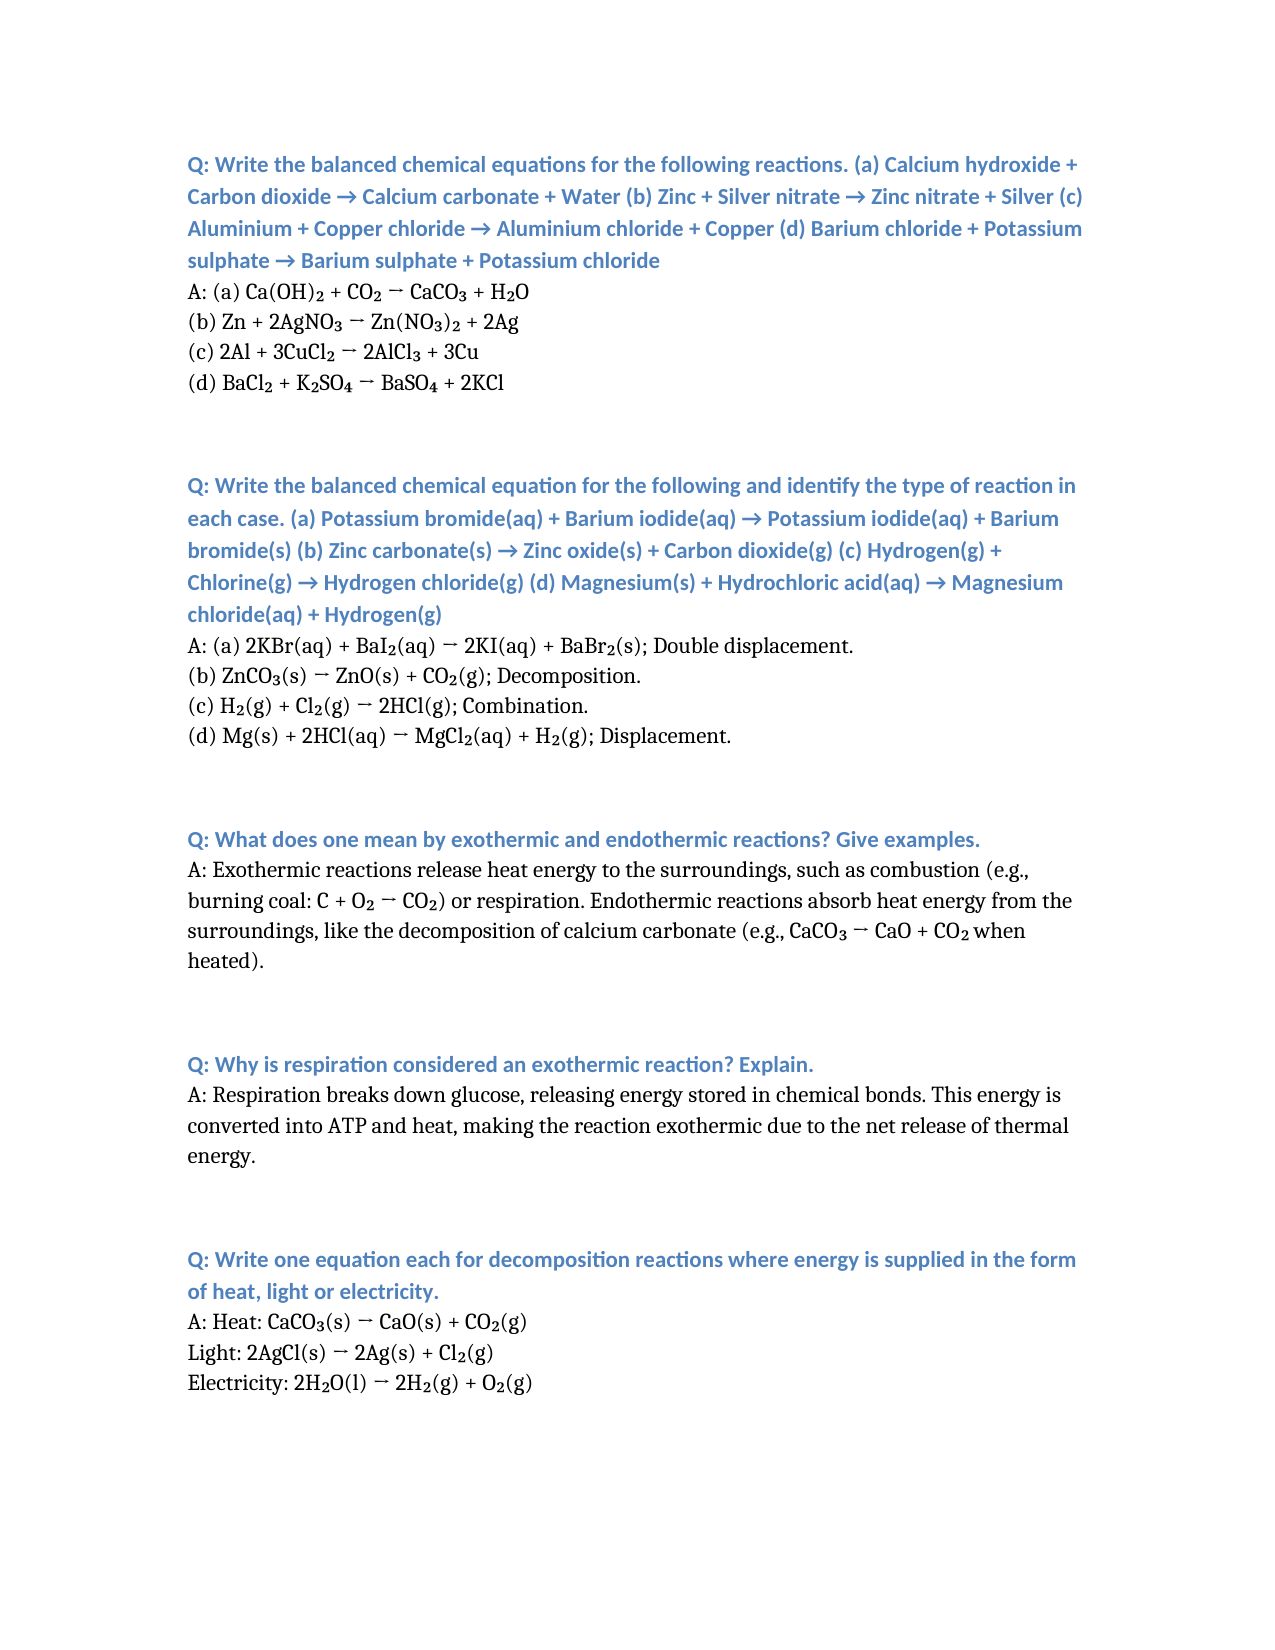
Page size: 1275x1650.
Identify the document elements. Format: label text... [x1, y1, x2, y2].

text A: Exothermic reactions release heat energy to the surroundings, such as combustion (e.g., burning coal: C + O₂ → CO₂) or respiration. Endothermic reactions absorb heat energy from the surroundings, like the decomposition of calcium carbonate (e.g., CaCO₃ → CaO + CO₂ when heated). [187, 857, 1087, 974]
text A: Respiration breaks down glucose, releasing energy stored in chemical bonds. This energy is converted into ATP and heat, making the reaction exothermic due to the net release of thermal energy. [187, 1082, 1087, 1169]
text A: Heat: CaCO₃(s) → CaO(s) + CO₂(g) Light: 2AgCl(s) → 2Ag(s) + Cl₂(g) Electricity: 2H₂O(l) → 2H₂(g) + O₂(g) [187, 1309, 1087, 1396]
subtitle Q: Why is respiration considered an exothermic reaction? Explain. [187, 1050, 1087, 1078]
subtitle Q: Write the balanced chemical equation for the following and identify the type of reaction in each case. (a) Potassium bromide(aq) + Barium iodide(aq) → Potassium iodide(aq) + Barium bromide(s) (b) Zinc carbonate(s) → Zinc oxide(s) + Carbon dioxide(g) (c) Hydrogen(g) + Chlorine(g) → Hydrogen chloride(g) (d) Magnesium(s) + Hydrochloric acid(aq) → Magnesium chloride(aq) + Hydrogen(g) [187, 471, 1087, 628]
text A: (a) Ca(OH)₂ + CO₂ → CaCO₃ + H₂O (b) Zn + 2AgNO₃ → Zn(NO₃)₂ + 2Ag (c) 2Al + 3CuCl₂ → 2AlCl₃ + 3Cu (d) BaCl₂ + K₂SO₄ → BaSO₄ + 2KCl [187, 279, 1087, 396]
subtitle Q: What does one mean by exothermic and endothermic reactions? Give examples. [187, 825, 1087, 853]
subtitle Q: Write the balanced chemical equations for the following reactions. (a) Calcium hydroxide + Carbon dioxide → Calcium carbonate + Water (b) Zinc + Silver nitrate → Zinc nitrate + Silver (c) Aluminium + Copper chloride → Aluminium chloride + Copper (d) Barium chloride + Potassium sulphate → Barium sulphate + Potassium chloride [187, 150, 1087, 274]
text A: (a) 2KBr(aq) + BaI₂(aq) → 2KI(aq) + BaBr₂(s); Double displacement. (b) ZnCO₃(s) → ZnO(s) + CO₂(g); Decomposition. (c) H₂(g) + Cl₂(g) → 2HCl(g); Combination. (d) Mg(s) + 2HCl(aq) → MgCl₂(aq) + H₂(g); Displacement. [187, 632, 1087, 749]
subtitle Q: Write one equation each for decomposition reactions where energy is supplied in the form of heat, light or electricity. [187, 1245, 1087, 1305]
